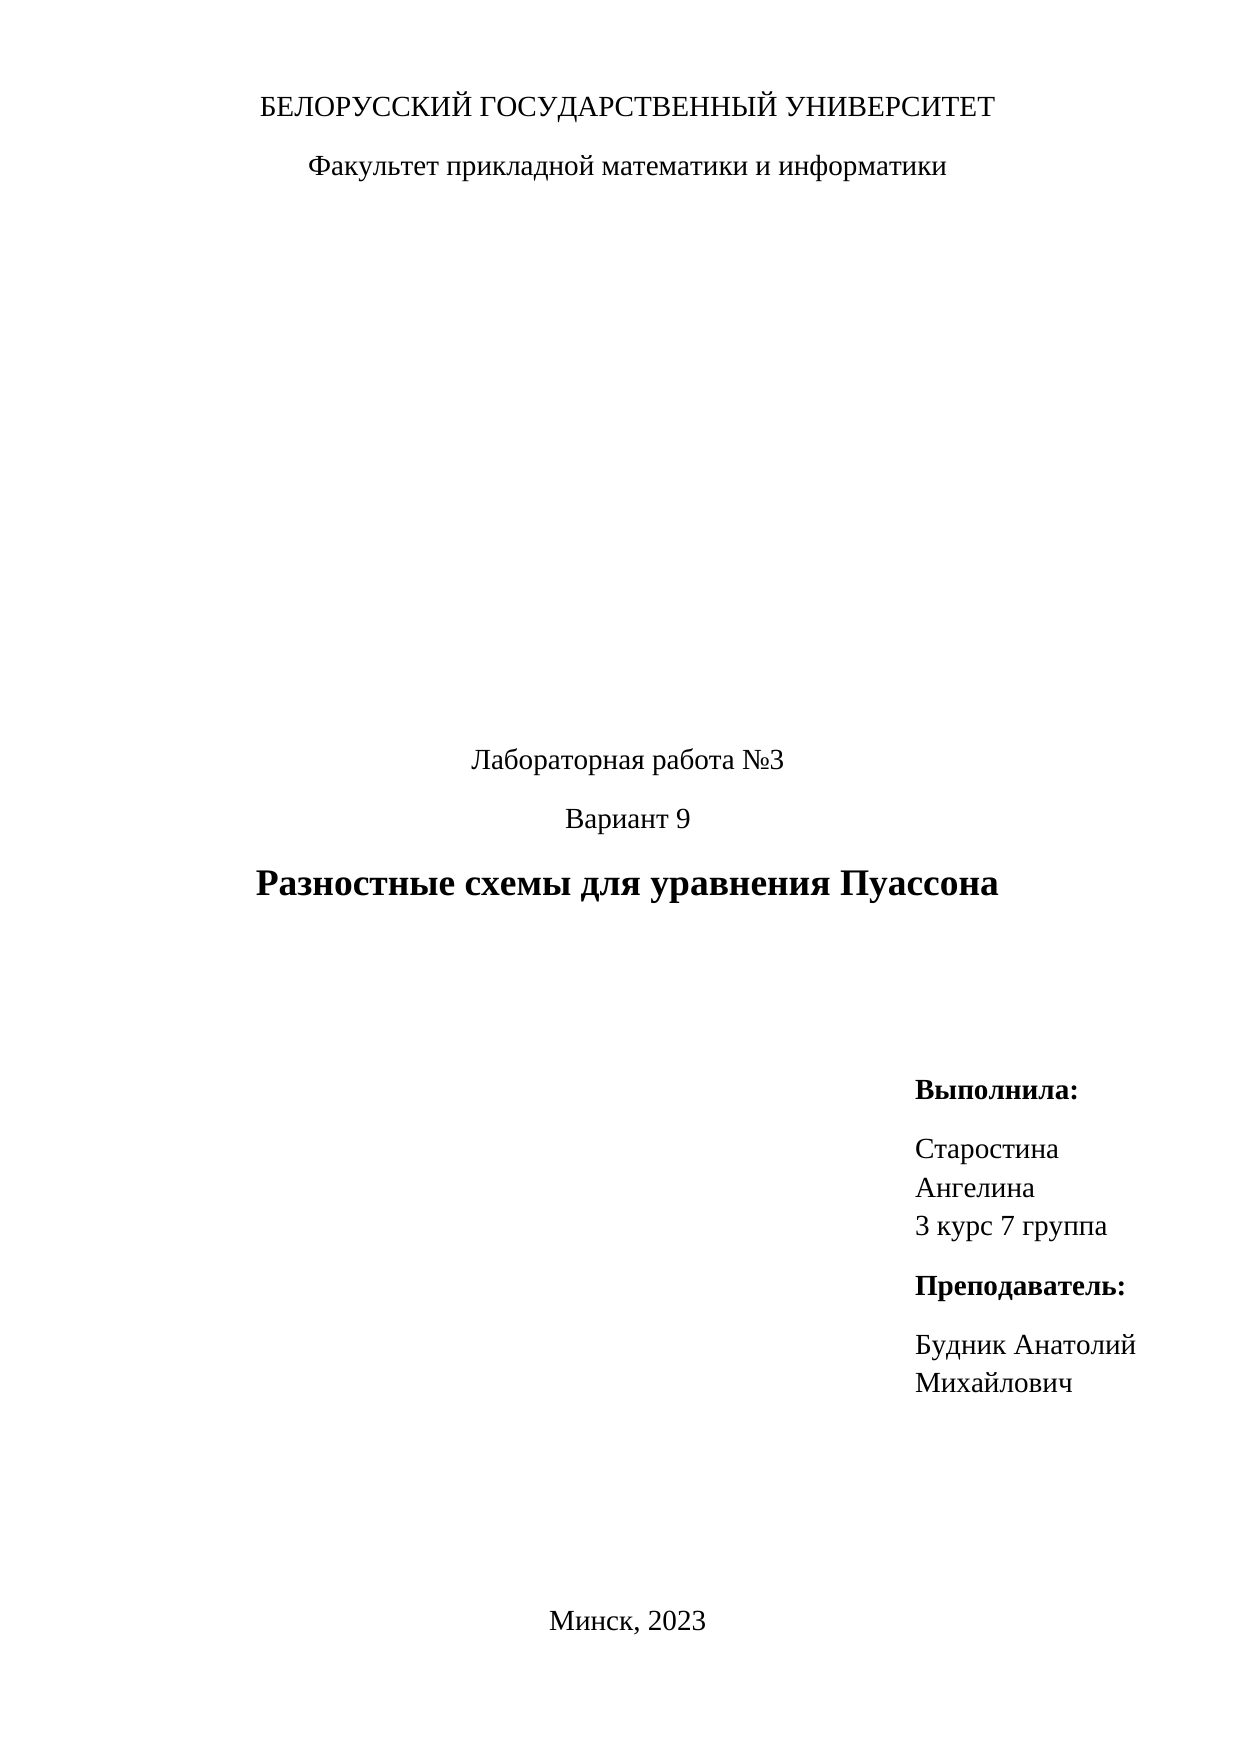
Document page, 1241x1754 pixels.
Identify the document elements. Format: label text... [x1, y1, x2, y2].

text Факультет прикладной математики и информатики [103, 148, 1152, 182]
text Лабораторная работа №3 [103, 742, 1152, 775]
text Преподаватель: [915, 1268, 1152, 1301]
text БЕЛОРУССКИЙ ГОСУДАРСТВЕННЫЙ УНИВЕРСИТЕТ [103, 89, 1152, 122]
text 3 курс 7 группа [915, 1208, 1152, 1242]
text Выполнила: [915, 1072, 1152, 1105]
text Минск, 2023 [103, 1603, 1152, 1637]
text Старостина Ангелина [915, 1131, 1152, 1203]
text Разностные схемы для уравнения Пуассона [103, 861, 1152, 904]
text Вариант 9 [103, 801, 1152, 835]
text Будник Анатолий Михайлович [915, 1327, 1152, 1399]
